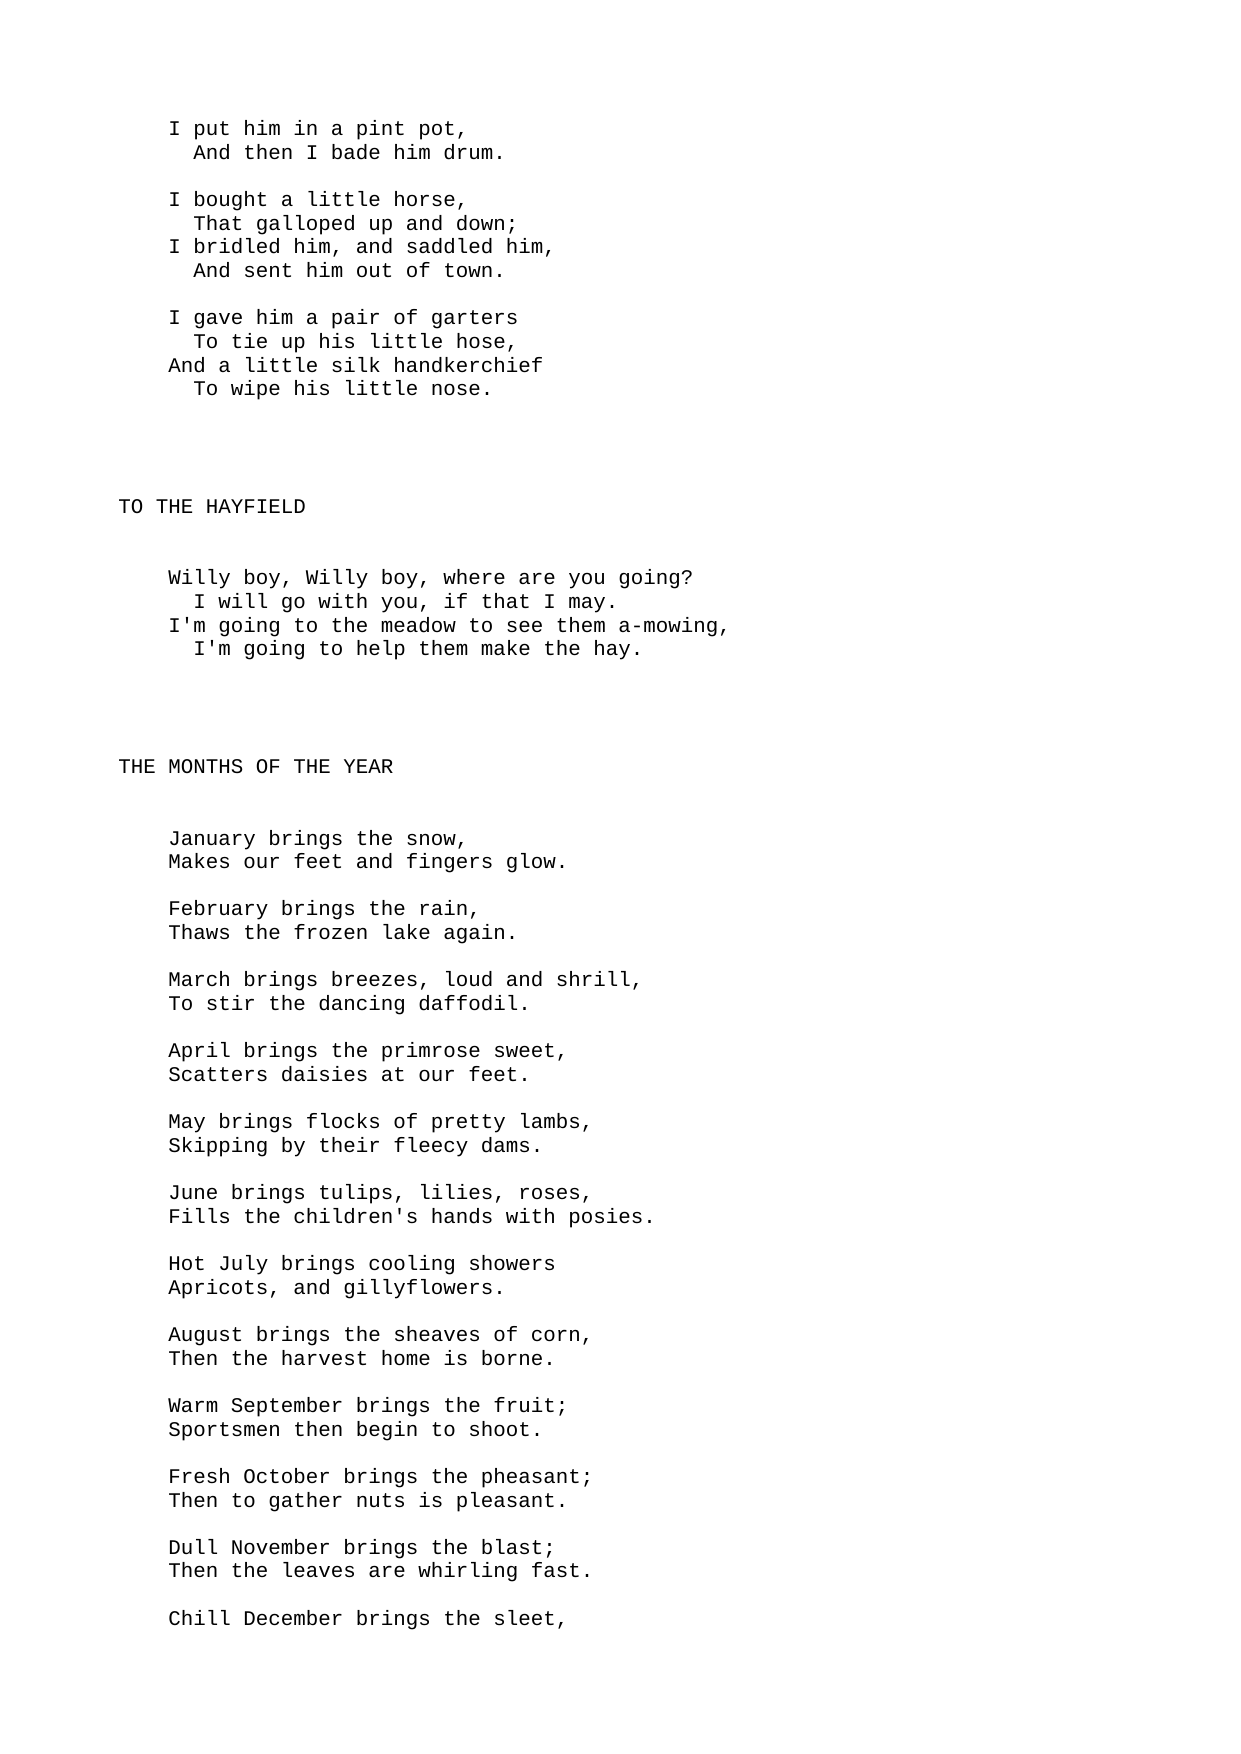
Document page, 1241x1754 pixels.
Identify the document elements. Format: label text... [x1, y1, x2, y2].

text Fills the children's hands with posies. [118, 1206, 1122, 1229]
text Then the harvest home is borne. [118, 1348, 1122, 1371]
text Scatters daisies at our feet. [118, 1064, 1122, 1088]
text April brings the primrose sweet, [118, 1040, 1122, 1064]
text I bought a little horse, [118, 189, 1122, 213]
text February brings the rain, [118, 898, 1122, 922]
text January brings the snow, [118, 827, 1122, 851]
text I'm going to the meadow to see them a-mowing, [118, 615, 1122, 638]
text TO THE HAYFIELD [118, 496, 1122, 520]
text And a little silk handkerchief [118, 354, 1122, 378]
text Then to gather nuts is pleasant. [118, 1489, 1122, 1513]
text And then I bade him drum. [118, 142, 1122, 165]
text May brings flocks of pretty lambs, [118, 1111, 1122, 1135]
text Fresh October brings the pheasant; [118, 1466, 1122, 1489]
text Sportsmen then begin to shoot. [118, 1419, 1122, 1442]
text I will go with you, if that I may. [118, 591, 1122, 615]
text To stir the dancing daffodil. [118, 993, 1122, 1017]
text THE MONTHS OF THE YEAR [118, 757, 1122, 780]
text Then the leaves are whirling fast. [118, 1561, 1122, 1584]
text And sent him out of town. [118, 260, 1122, 284]
text To tie up his little hose, [118, 331, 1122, 354]
text I put him in a pint pot, [118, 118, 1122, 142]
text Dull November brings the blast; [118, 1537, 1122, 1561]
text Willy boy, Willy boy, where are you going? [118, 567, 1122, 591]
text Thaws the frozen lake again. [118, 922, 1122, 946]
text August brings the sheaves of corn, [118, 1324, 1122, 1348]
text Apricots, and gillyflowers. [118, 1277, 1122, 1300]
text June brings tulips, lilies, roses, [118, 1182, 1122, 1206]
text Hot July brings cooling showers [118, 1253, 1122, 1277]
text March brings breezes, loud and shrill, [118, 969, 1122, 993]
text Skipping by their fleecy dams. [118, 1135, 1122, 1158]
text To wipe his little nose. [118, 378, 1122, 402]
text I bridled him, and saddled him, [118, 236, 1122, 260]
text Chill December brings the sleet, [118, 1608, 1122, 1631]
text I gave him a pair of garters [118, 307, 1122, 331]
text That galloped up and down; [118, 213, 1122, 236]
text I'm going to help them make the hay. [118, 638, 1122, 662]
text Makes our feet and fingers glow. [118, 851, 1122, 875]
text Warm September brings the fruit; [118, 1395, 1122, 1419]
